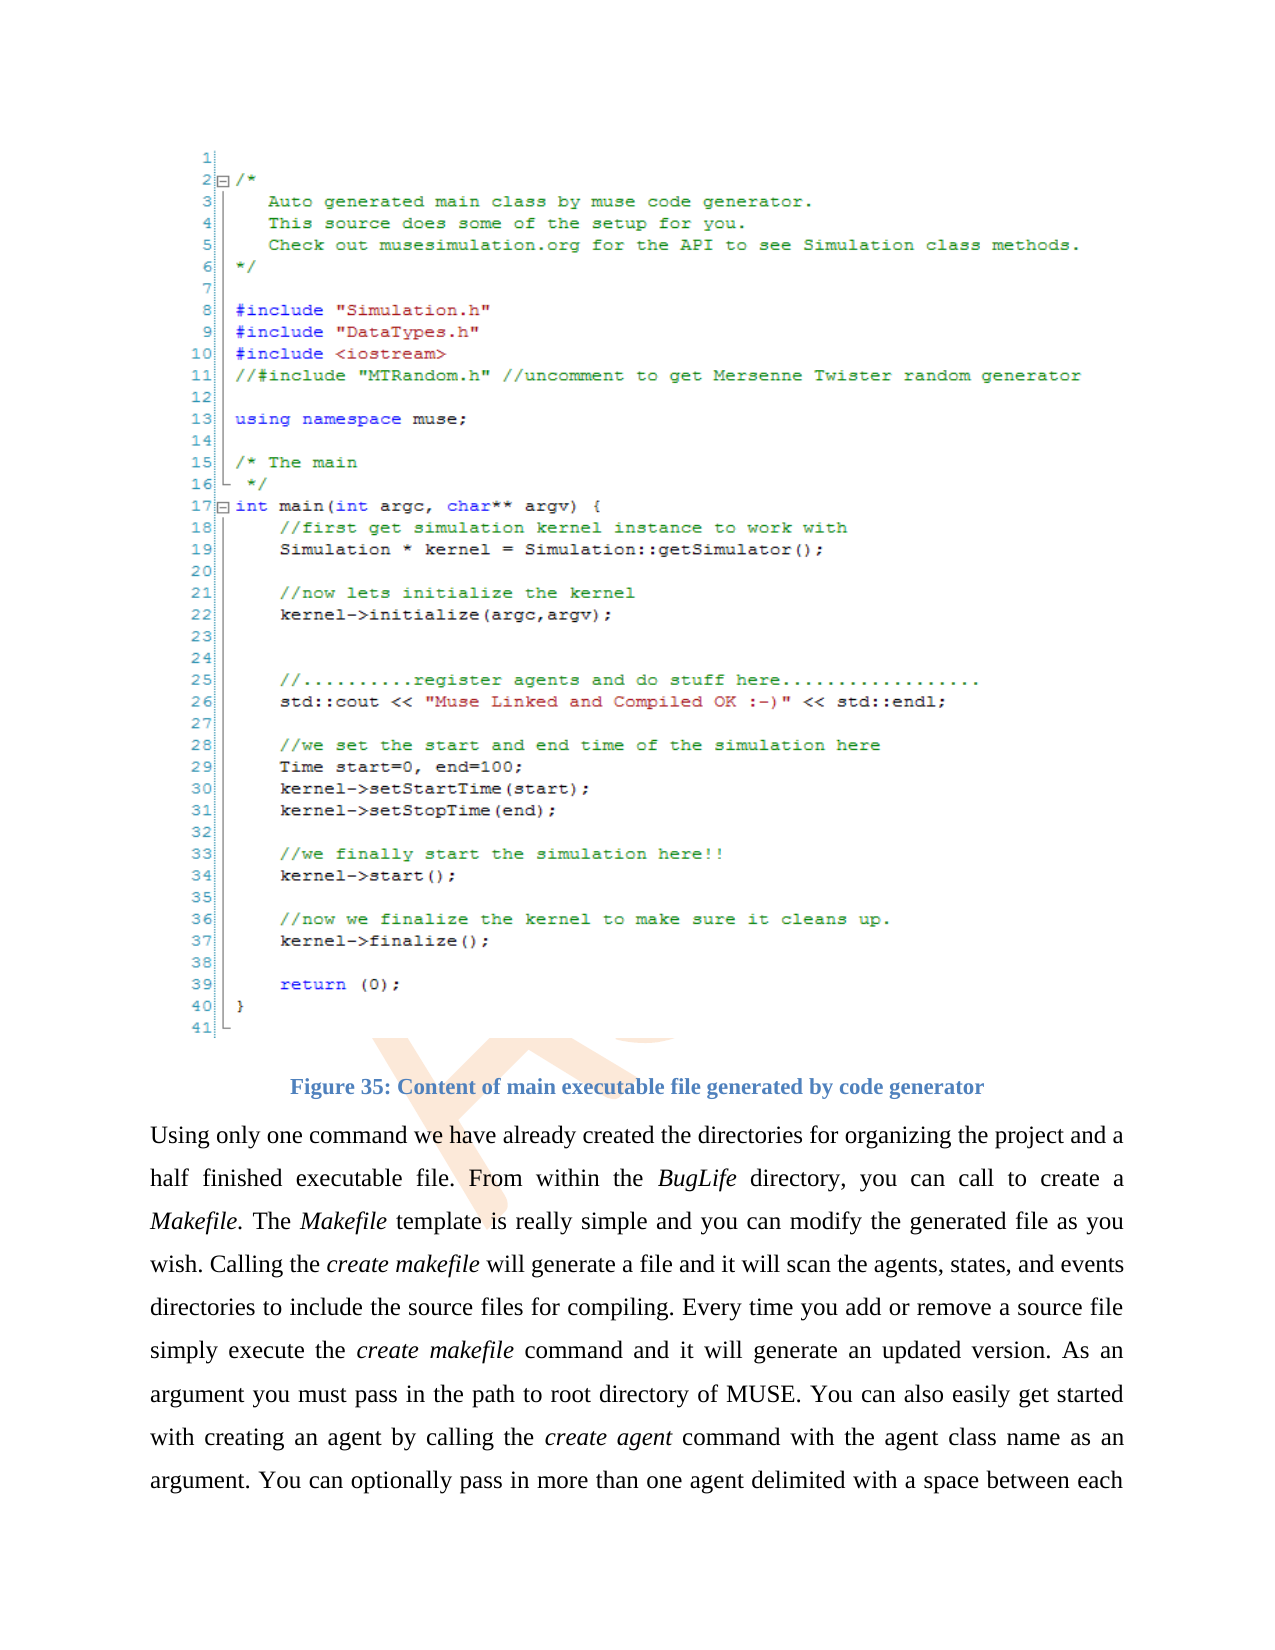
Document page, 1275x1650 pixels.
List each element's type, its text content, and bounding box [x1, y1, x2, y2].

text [150, 1120, 1125, 1494]
picture [185, 150, 1090, 1038]
text Figure 35: Content of main executable file generated by code generator [150, 1073, 1125, 1099]
